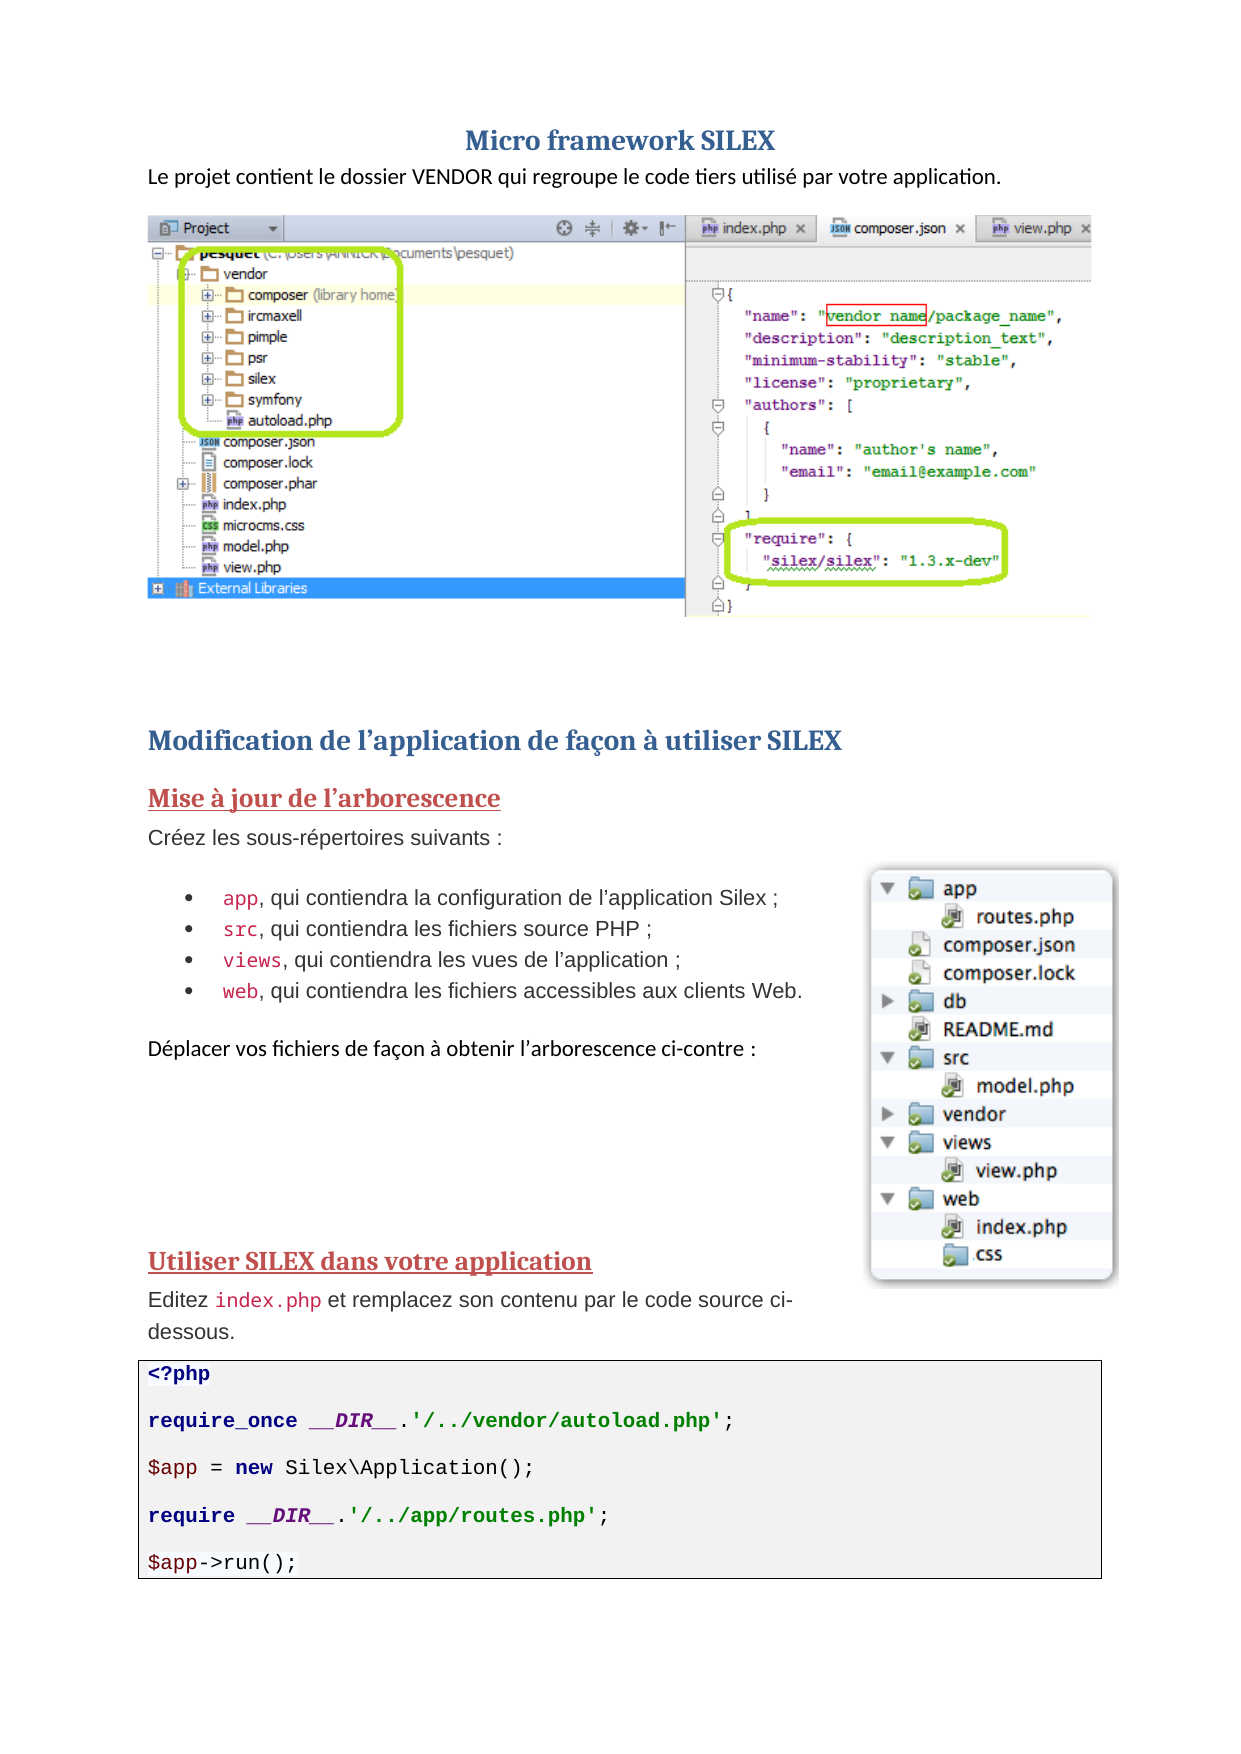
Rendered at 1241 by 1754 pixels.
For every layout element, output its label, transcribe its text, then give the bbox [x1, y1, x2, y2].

subtitle Mise à jour de l’arborescence [148, 783, 1093, 814]
list src, qui contiendra les fichiers source PHP ; [185, 911, 862, 942]
text Editez index.php et remplacez son contenu par le code source ci-dessous. [148, 1282, 1093, 1344]
picture [147, 215, 1092, 617]
list web, qui contiendra les fichiers accessibles aux clients Web. [185, 973, 862, 1004]
text Le projet contient le dossier VENDOR qui regroupe le code tiers utilisé par votre application. [148, 162, 1093, 190]
picture [862, 861, 1119, 1287]
list views, qui contiendra les vues de l’application ; [185, 942, 862, 973]
text <?php require_once __DIR__.'/../vendor/autoload.php'; $app = new Silex\Application(); require __DIR__.'/../app/routes.php'; $app->run(); [139, 1361, 1101, 1578]
text Créez les sous-répertoires suivants : [148, 819, 1093, 850]
subtitle Utiliser SILEX dans votre application [148, 1246, 862, 1277]
list app, qui contiendra la configuration de l’application Silex ; [185, 879, 862, 911]
text Déplacer vos fichiers de façon à obtenir l’arborescence ci-contre : [148, 1034, 862, 1062]
subtitle Modification de l’application de façon à utiliser SILEX [148, 724, 1093, 758]
